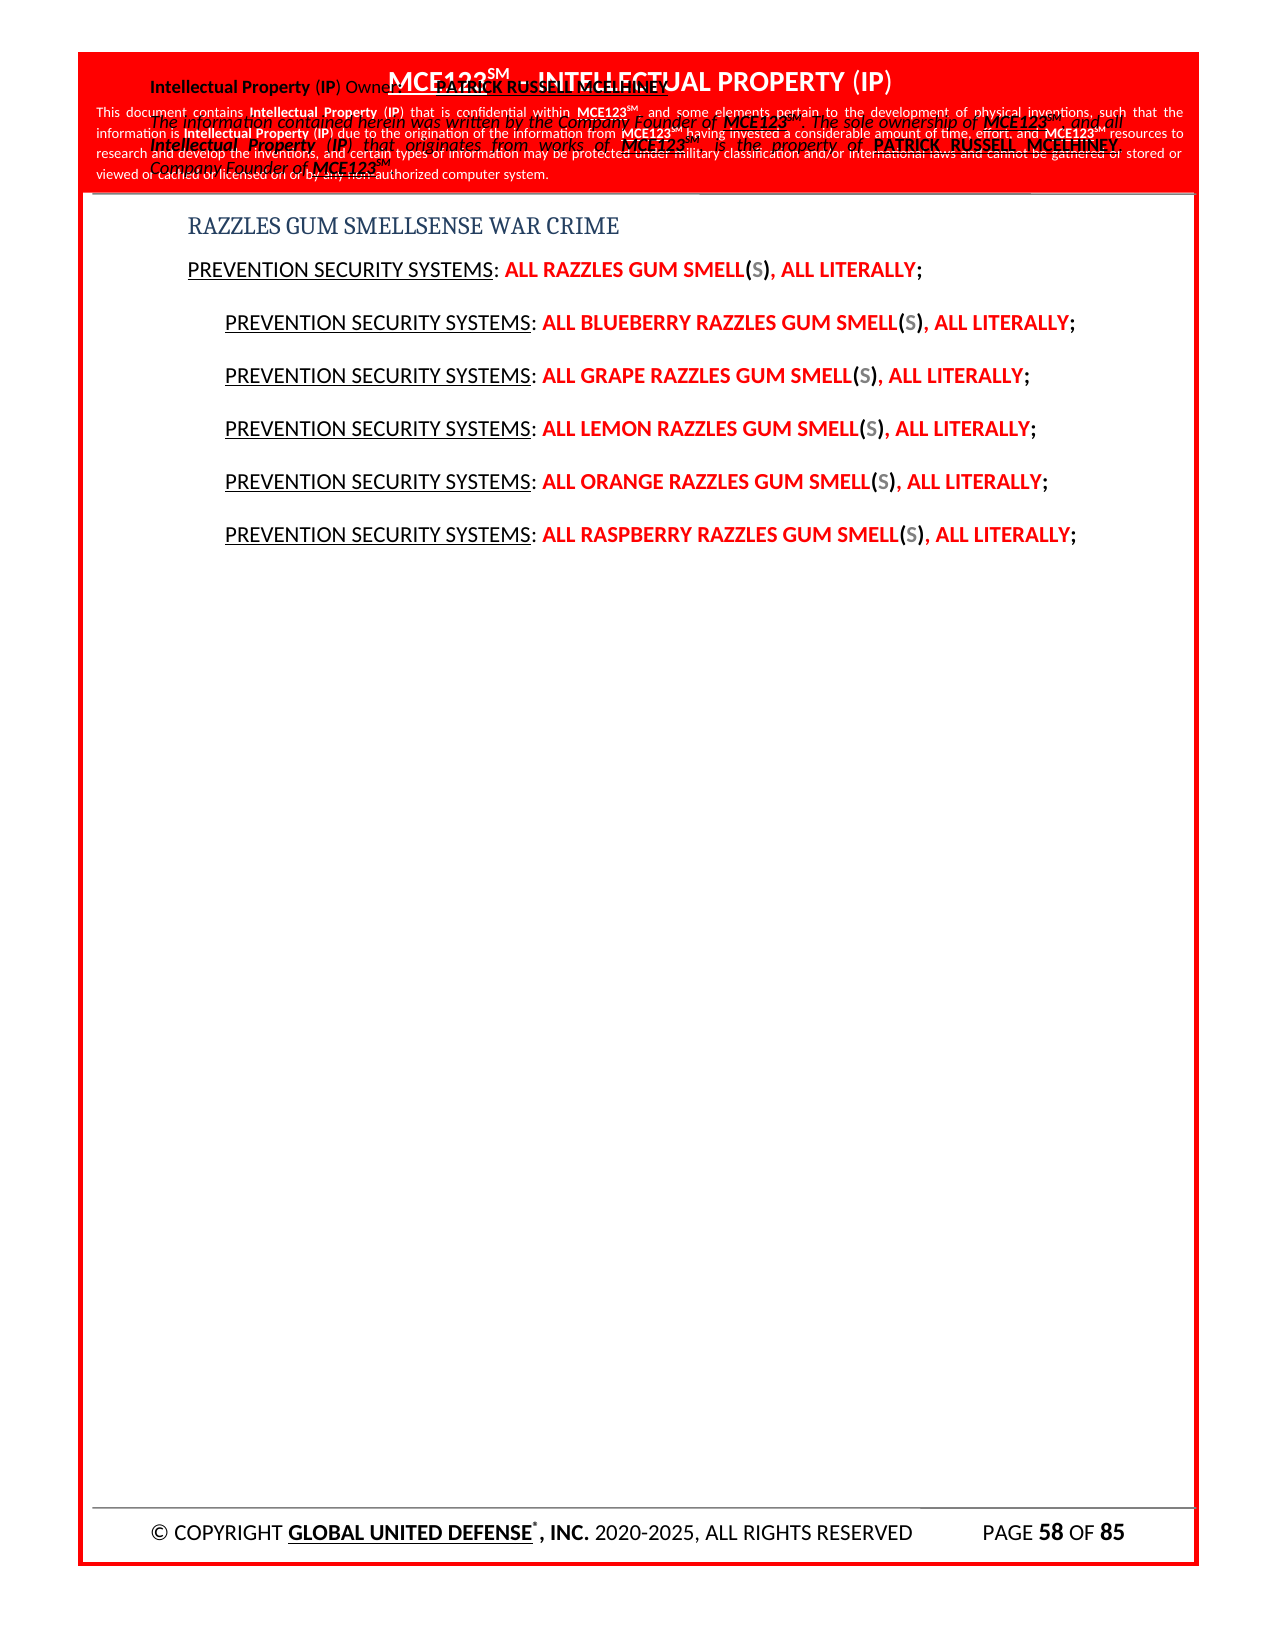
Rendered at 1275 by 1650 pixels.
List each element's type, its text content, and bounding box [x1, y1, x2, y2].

text PREVENTION SECURITY SYSTEMS: ALL RASPBERRY RAZZLES GUM SMELL(S), ALL LITERALLY; [225, 520, 1125, 548]
text PREVENTION SECURITY SYSTEMS: ALL GRAPE RAZZLES GUM SMELL(S), ALL LITERALLY; [225, 361, 1125, 389]
text PREVENTION SECURITY SYSTEMS: ALL RAZZLES GUM SMELL(S), ALL LITERALLY; [187, 255, 1125, 283]
text PREVENTION SECURITY SYSTEMS: ALL LEMON RAZZLES GUM SMELL(S), ALL LITERALLY; [225, 414, 1125, 442]
subtitle RAZZLES GUM SMELLSENSE WAR CRIME [187, 212, 1125, 240]
text PREVENTION SECURITY SYSTEMS: ALL ORANGE RAZZLES GUM SMELL(S), ALL LITERALLY; [225, 467, 1125, 495]
text PREVENTION SECURITY SYSTEMS: ALL BLUEBERRY RAZZLES GUM SMELL(S), ALL LITERALLY; [225, 308, 1125, 336]
